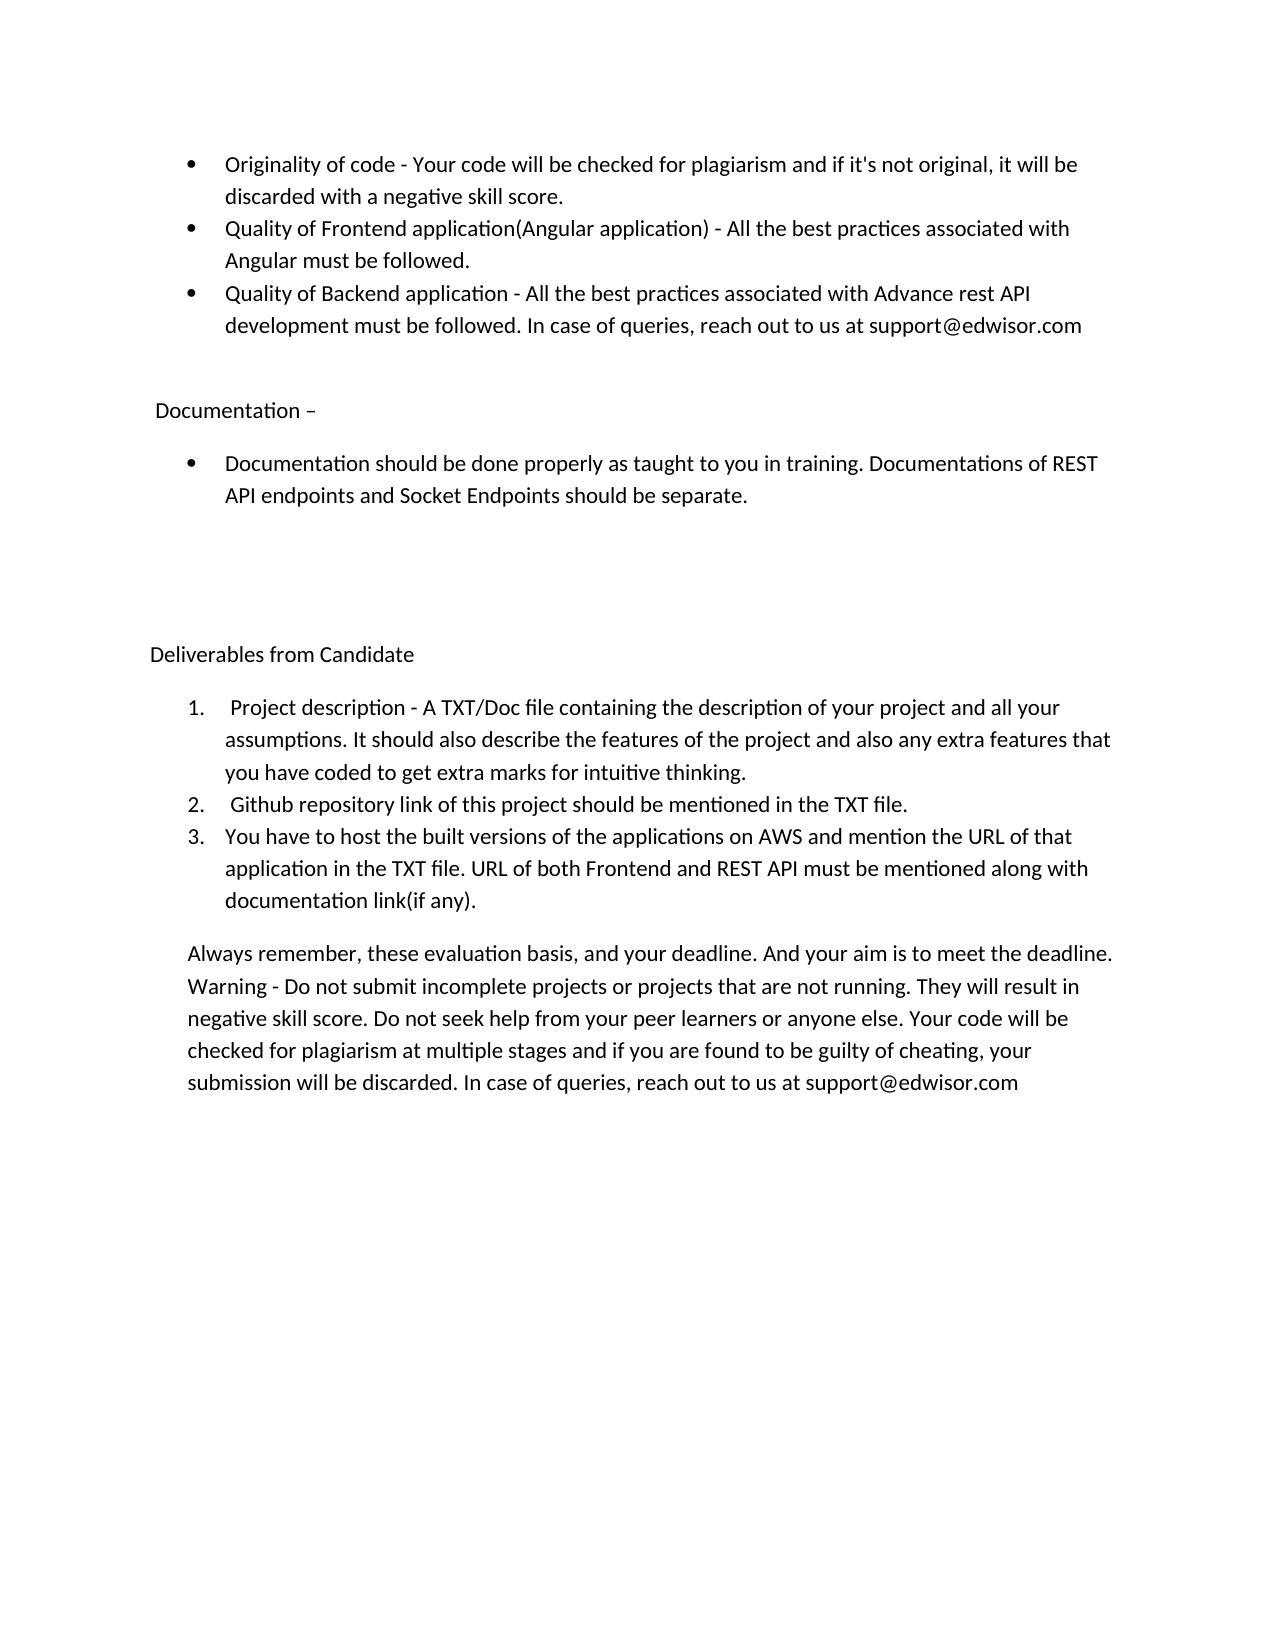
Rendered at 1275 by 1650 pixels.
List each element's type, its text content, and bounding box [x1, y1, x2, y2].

list Quality of Frontend application(Angular application) - All the best practices associated with Angular must be followed. [187, 214, 1125, 274]
list Originality of code - Your code will be checked for plagiarism and if it's not original, it will be discarded with a negative skill score. [187, 150, 1125, 210]
list You have to host the built versions of the applications on AWS and mention the URL of that application in the TXT file. URL of both Frontend and REST API must be mentioned along with documentation link(if any). [187, 822, 1125, 914]
text Documentation – [150, 396, 1125, 424]
text Always remember, these evaluation basis, and your deadline. And your aim is to meet the deadline. Warning - Do not submit incomplete projects or projects that are not running. They will result in negative skill score. Do not seek help from your peer learners or anyone else. Your code will be checked for plagiarism at multiple stages and if you are found to be guilty of cheating, your submission will be discarded. In case of queries, reach out to us at support@edwisor.com [187, 939, 1125, 1096]
list Documentation should be done properly as taught to you in training. Documentations of REST API endpoints and Socket Endpoints should be separate. [187, 449, 1125, 509]
list Quality of Backend application - All the best practices associated with Advance rest API development must be followed. In case of queries, reach out to us at support@edwisor.com [187, 279, 1125, 339]
list Github repository link of this project should be mentioned in the TXT file. [187, 790, 1125, 818]
list Project description - A TXT/Doc file containing the description of your project and all your assumptions. It should also describe the features of the project and also any extra features that you have coded to get extra marks for intuitive thinking. [187, 693, 1125, 786]
text Deliverables from Candidate [150, 640, 1125, 668]
